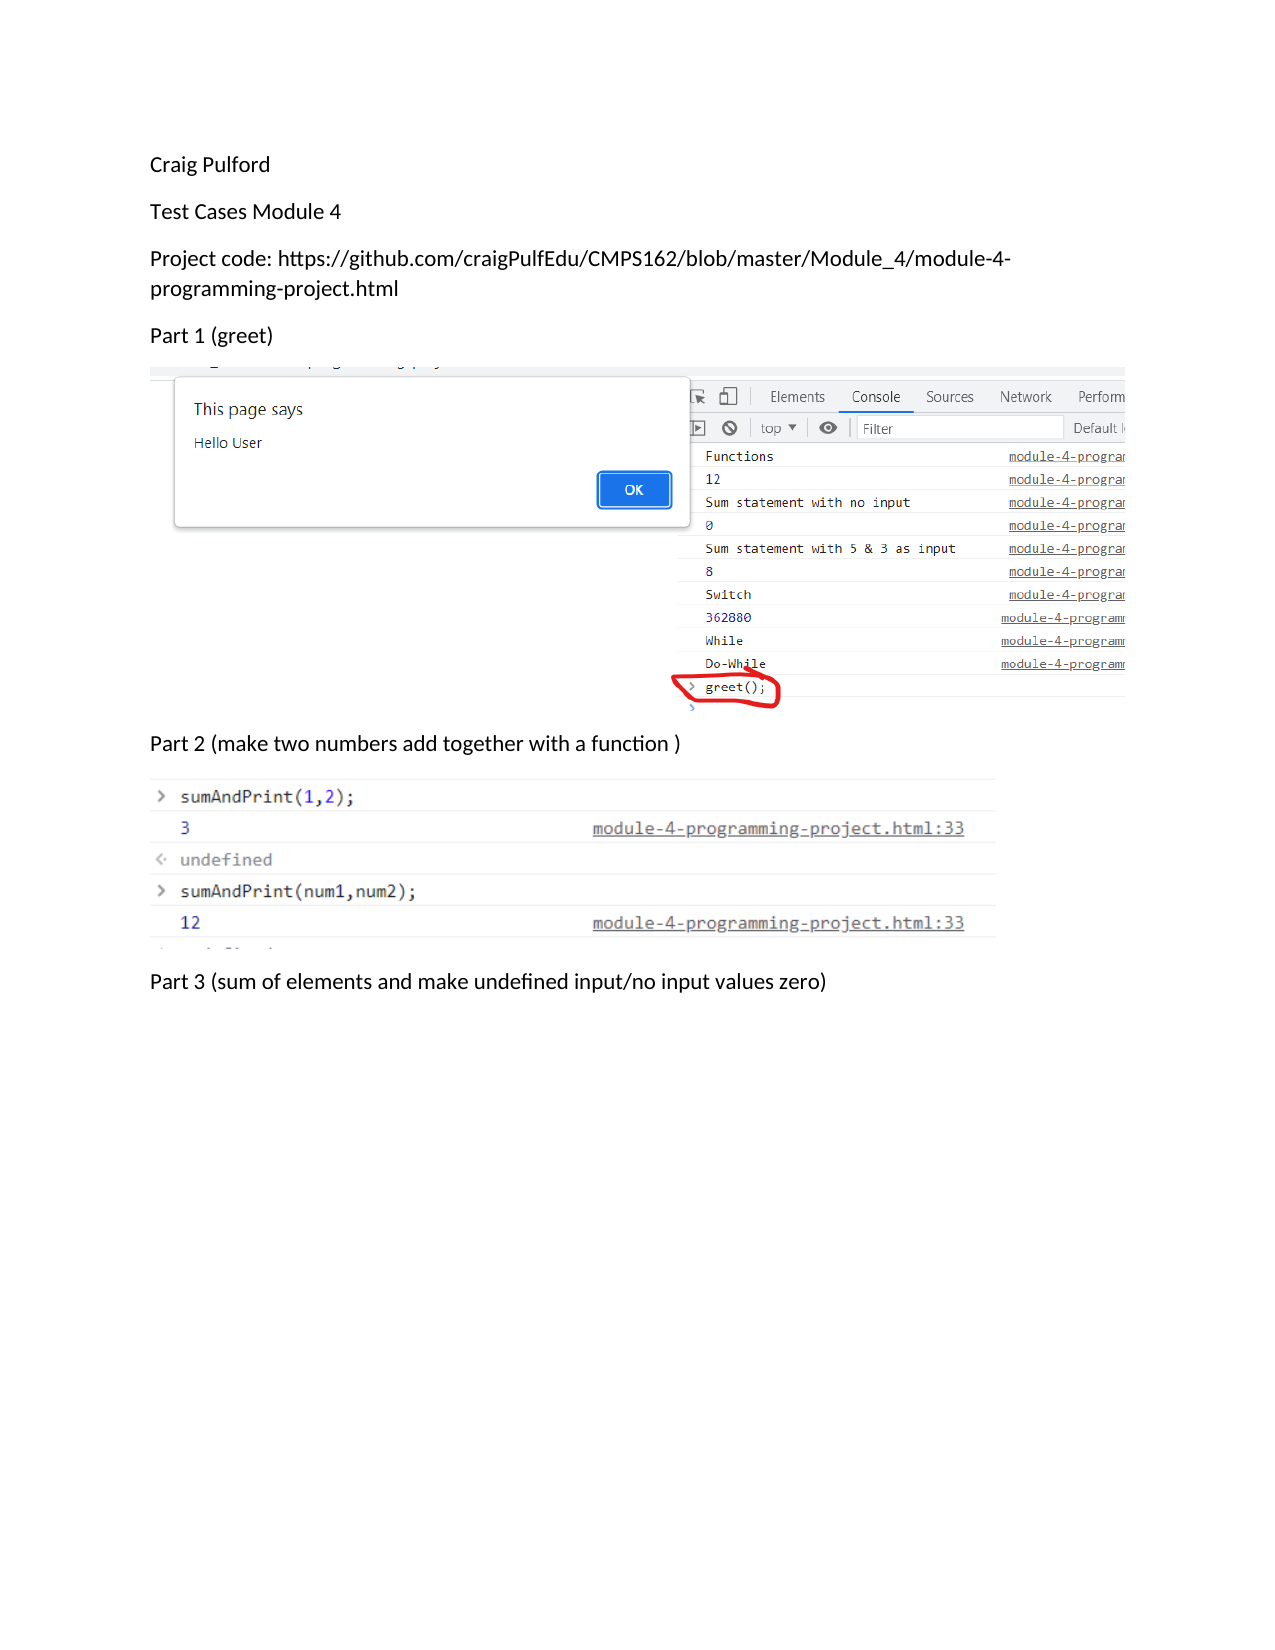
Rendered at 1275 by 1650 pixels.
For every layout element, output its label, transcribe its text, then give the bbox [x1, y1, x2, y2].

text Part 1 (greet) [150, 321, 1125, 349]
text Project code: https://github.com/craigPulfEdu/CMPS162/blob/master/Module_4/module-4-programming-project.html [150, 244, 1125, 302]
text Part 3 (sum of elements and make undefined input/no input values zero) [150, 967, 1125, 995]
text Craig Pulford [150, 150, 1125, 178]
picture [150, 367, 1125, 711]
text Test Cases Module 4 [150, 197, 1125, 225]
picture [150, 775, 997, 949]
text Part 2 (make two numbers add together with a function ) [150, 729, 1125, 757]
